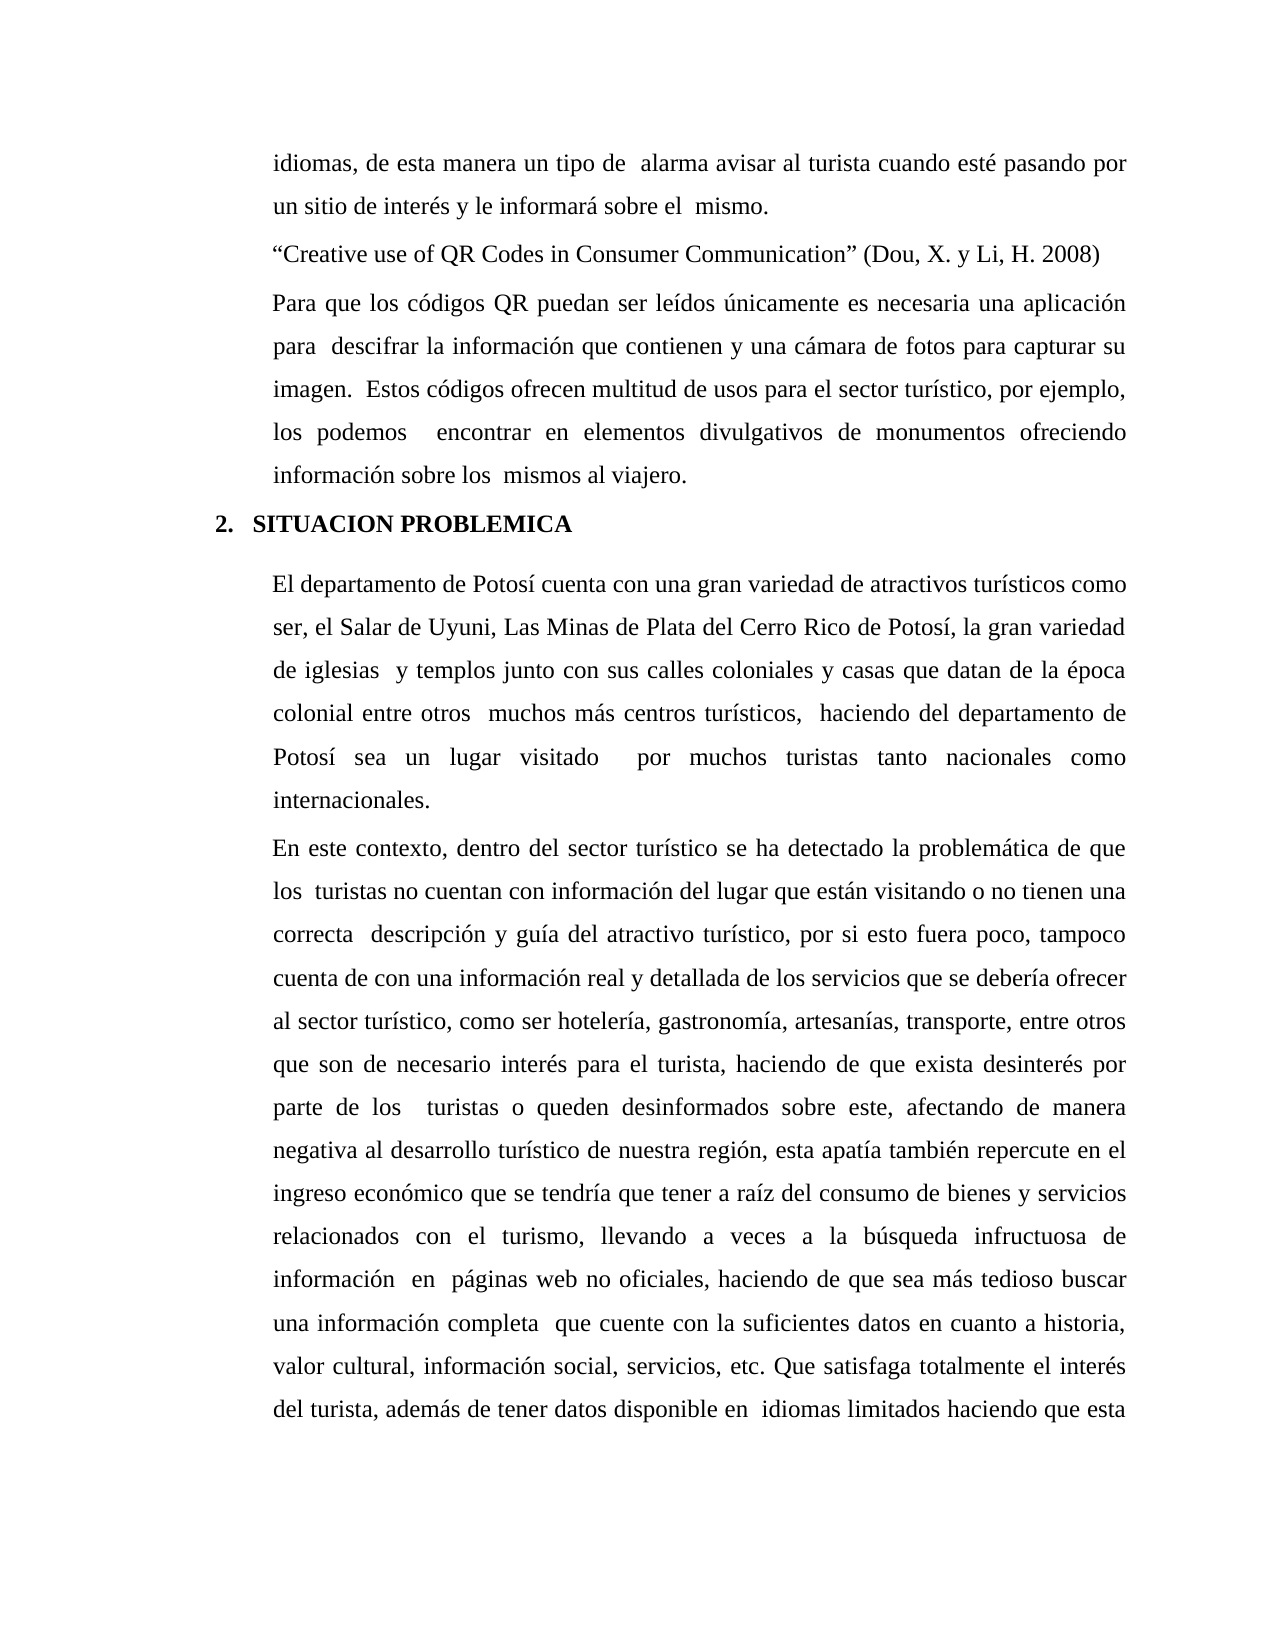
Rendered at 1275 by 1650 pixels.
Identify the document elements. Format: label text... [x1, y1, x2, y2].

text Para que los códigos QR puedan ser leídos únicamente es necesaria una aplicación para descifrar la información que contienen y una cámara de fotos para capturar su imagen. Estos códigos ofrecen multitud de usos para el sector turístico, por ejemplo, los podemos encontrar en elementos divulgativos de monumentos ofreciendo información sobre los mismos al viajero. [272, 288, 1127, 489]
text “Creative use of QR Codes in Consumer Communication” (Dou, X. y Li, H. 2008) [272, 239, 1127, 268]
text El departamento de Potosí cuenta con una gran variedad de atractivos turísticos como ser, el Salar de Uyuni, Las Minas de Plata del Cerro Rico de Potosí, la gran variedad de iglesias y templos junto con sus calles coloniales y casas que datan de la época colonial entre otros muchos más centros turísticos, haciendo del departamento de Potosí sea un lugar visitado por muchos turistas tanto nacionales como internacionales. [272, 569, 1127, 813]
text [272, 833, 1127, 1423]
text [272, 148, 1127, 219]
subtitle SITUACION PROBLEMICA [215, 509, 1127, 538]
